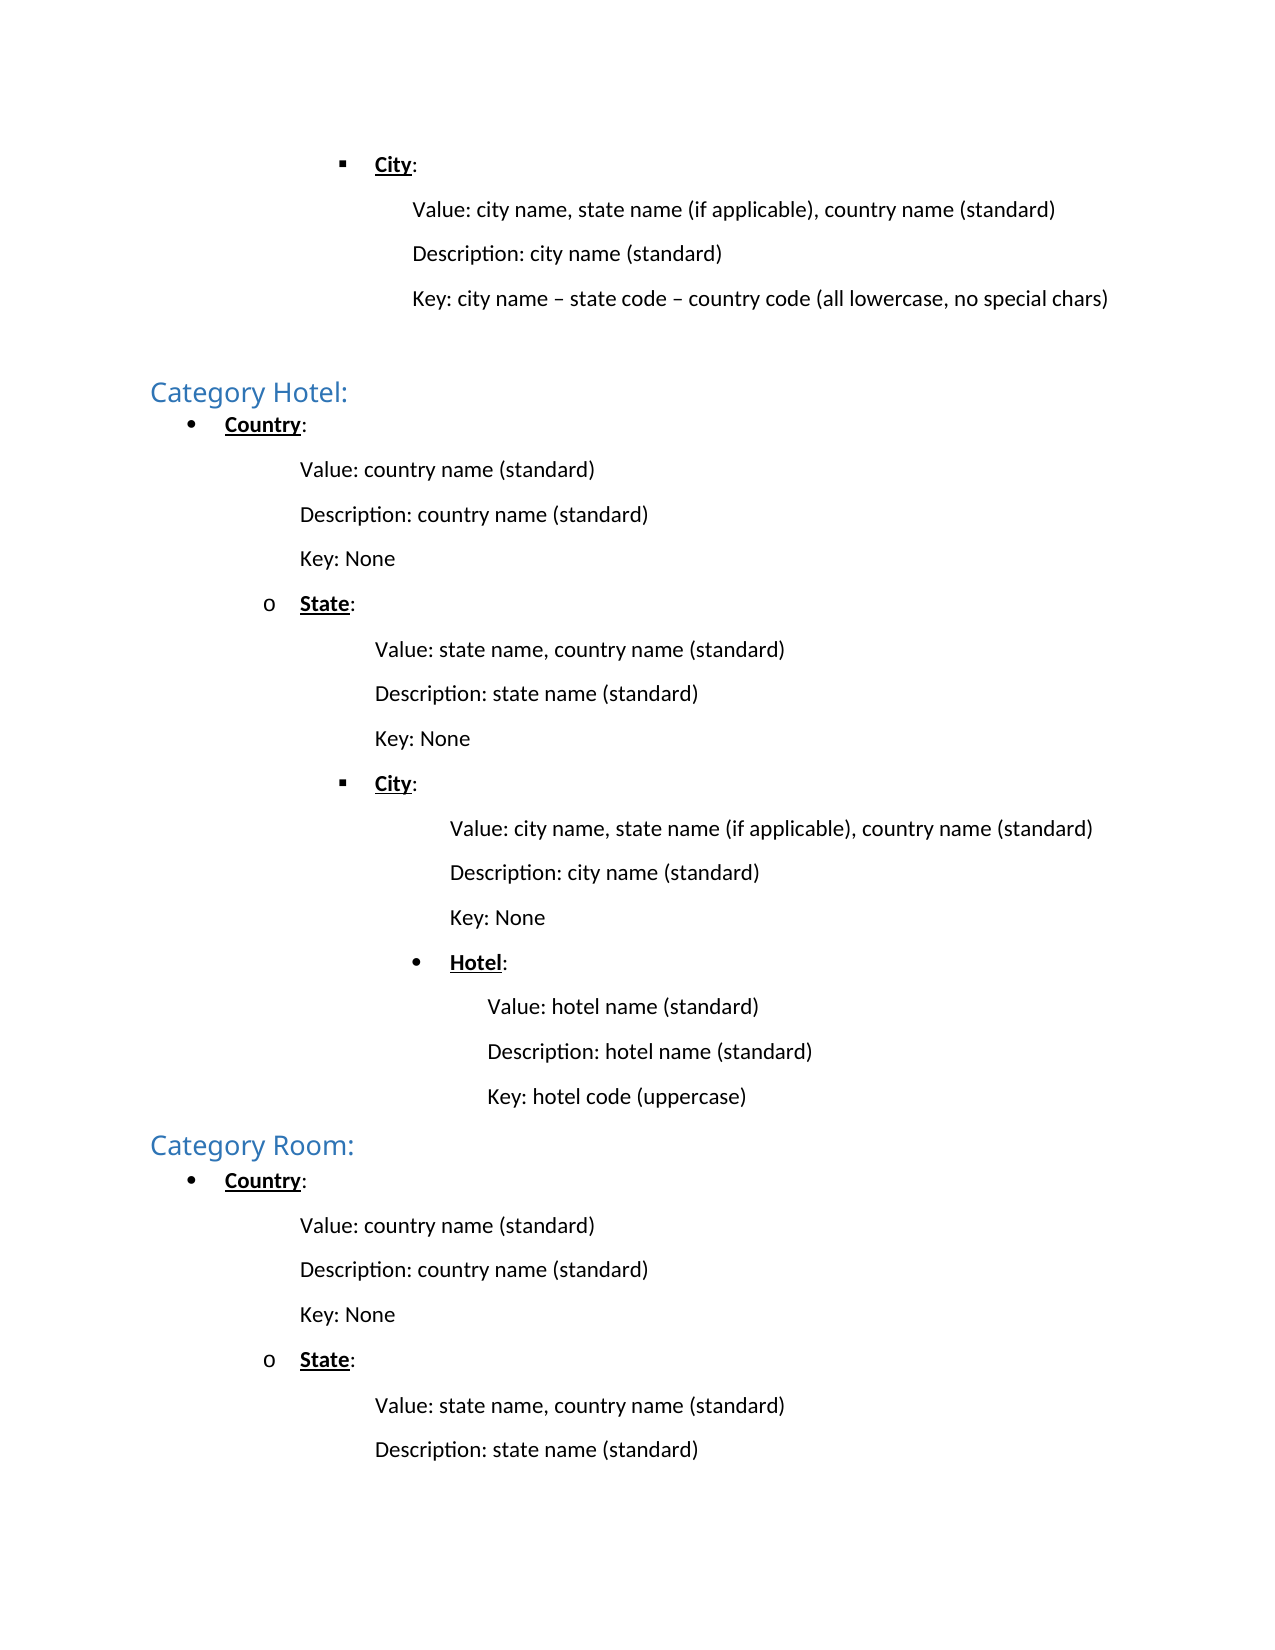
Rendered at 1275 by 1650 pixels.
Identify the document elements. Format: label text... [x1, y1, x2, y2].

text Description: country name (standard) [300, 500, 1125, 528]
text Key: None [375, 724, 1125, 752]
text Description: country name (standard) [300, 1256, 1125, 1284]
list State: [262, 1345, 1125, 1374]
text Value: city name, state name (if applicable), country name (standard) [450, 814, 1125, 842]
text Value: city name, state name (if applicable), country name (standard) [337, 195, 1125, 223]
subtitle Category Room: [150, 1126, 1125, 1163]
text Description: state name (standard) [375, 1436, 1125, 1463]
text Description: hotel name (standard) [487, 1037, 1125, 1065]
list City: [337, 150, 1125, 178]
text Value: state name, country name (standard) [375, 1391, 1125, 1419]
text Key: None [300, 544, 1125, 572]
text Value: country name (standard) [300, 455, 1125, 483]
text Key: None [450, 903, 1125, 931]
list Country: [187, 1166, 1125, 1194]
text Key: hotel code (uppercase) [487, 1082, 1125, 1110]
text Description: city name (standard) [450, 858, 1125, 886]
list City: [337, 769, 1125, 797]
subtitle Category Hotel: [150, 373, 1125, 410]
text Description: city name (standard) [337, 239, 1125, 267]
text Value: country name (standard) [300, 1211, 1125, 1239]
text Description: state name (standard) [375, 679, 1125, 708]
list State: [262, 589, 1125, 618]
text Key: None [300, 1300, 1125, 1328]
list Country: [187, 410, 1125, 438]
text Value: hotel name (standard) [487, 992, 1125, 1020]
list Hotel: [412, 948, 1125, 976]
text Key: city name – state code – country code (all lowercase, no special chars) [337, 284, 1125, 312]
text Value: state name, country name (standard) [375, 635, 1125, 663]
